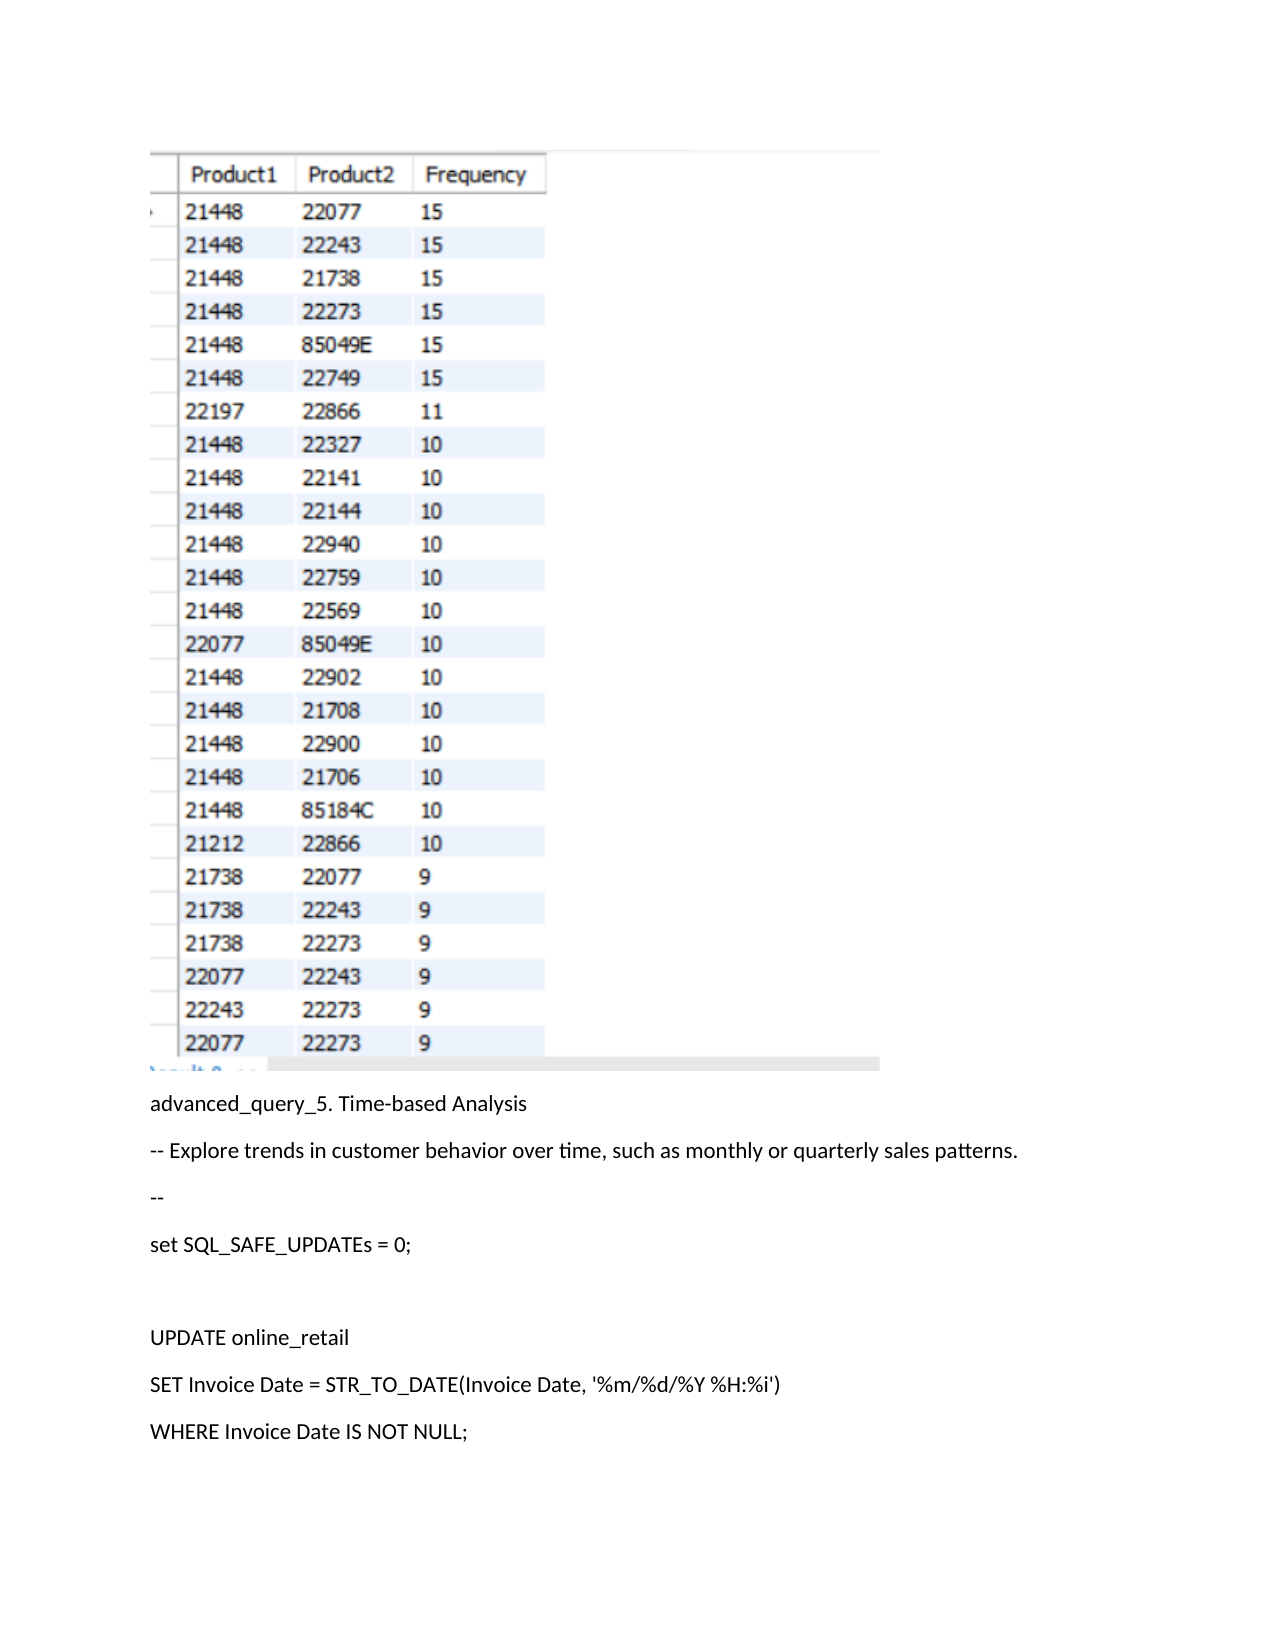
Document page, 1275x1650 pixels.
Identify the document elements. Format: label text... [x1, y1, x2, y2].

text -- Explore trends in customer behavior over time, such as monthly or quarterly sales patterns. [150, 1136, 1125, 1164]
text WHERE Invoice Date IS NOT NULL; [150, 1417, 1125, 1445]
text SET Invoice Date = STR_TO_DATE(Invoice Date, '%m/%d/%Y %H:%i') [150, 1370, 1125, 1398]
picture [150, 150, 880, 1071]
text -- [150, 1183, 1125, 1211]
text UPDATE online_retail [150, 1323, 1125, 1352]
text advanced_query_5. Time-based Analysis [150, 1089, 1125, 1117]
text set SQL_SAFE_UPDATEs = 0; [150, 1230, 1125, 1258]
